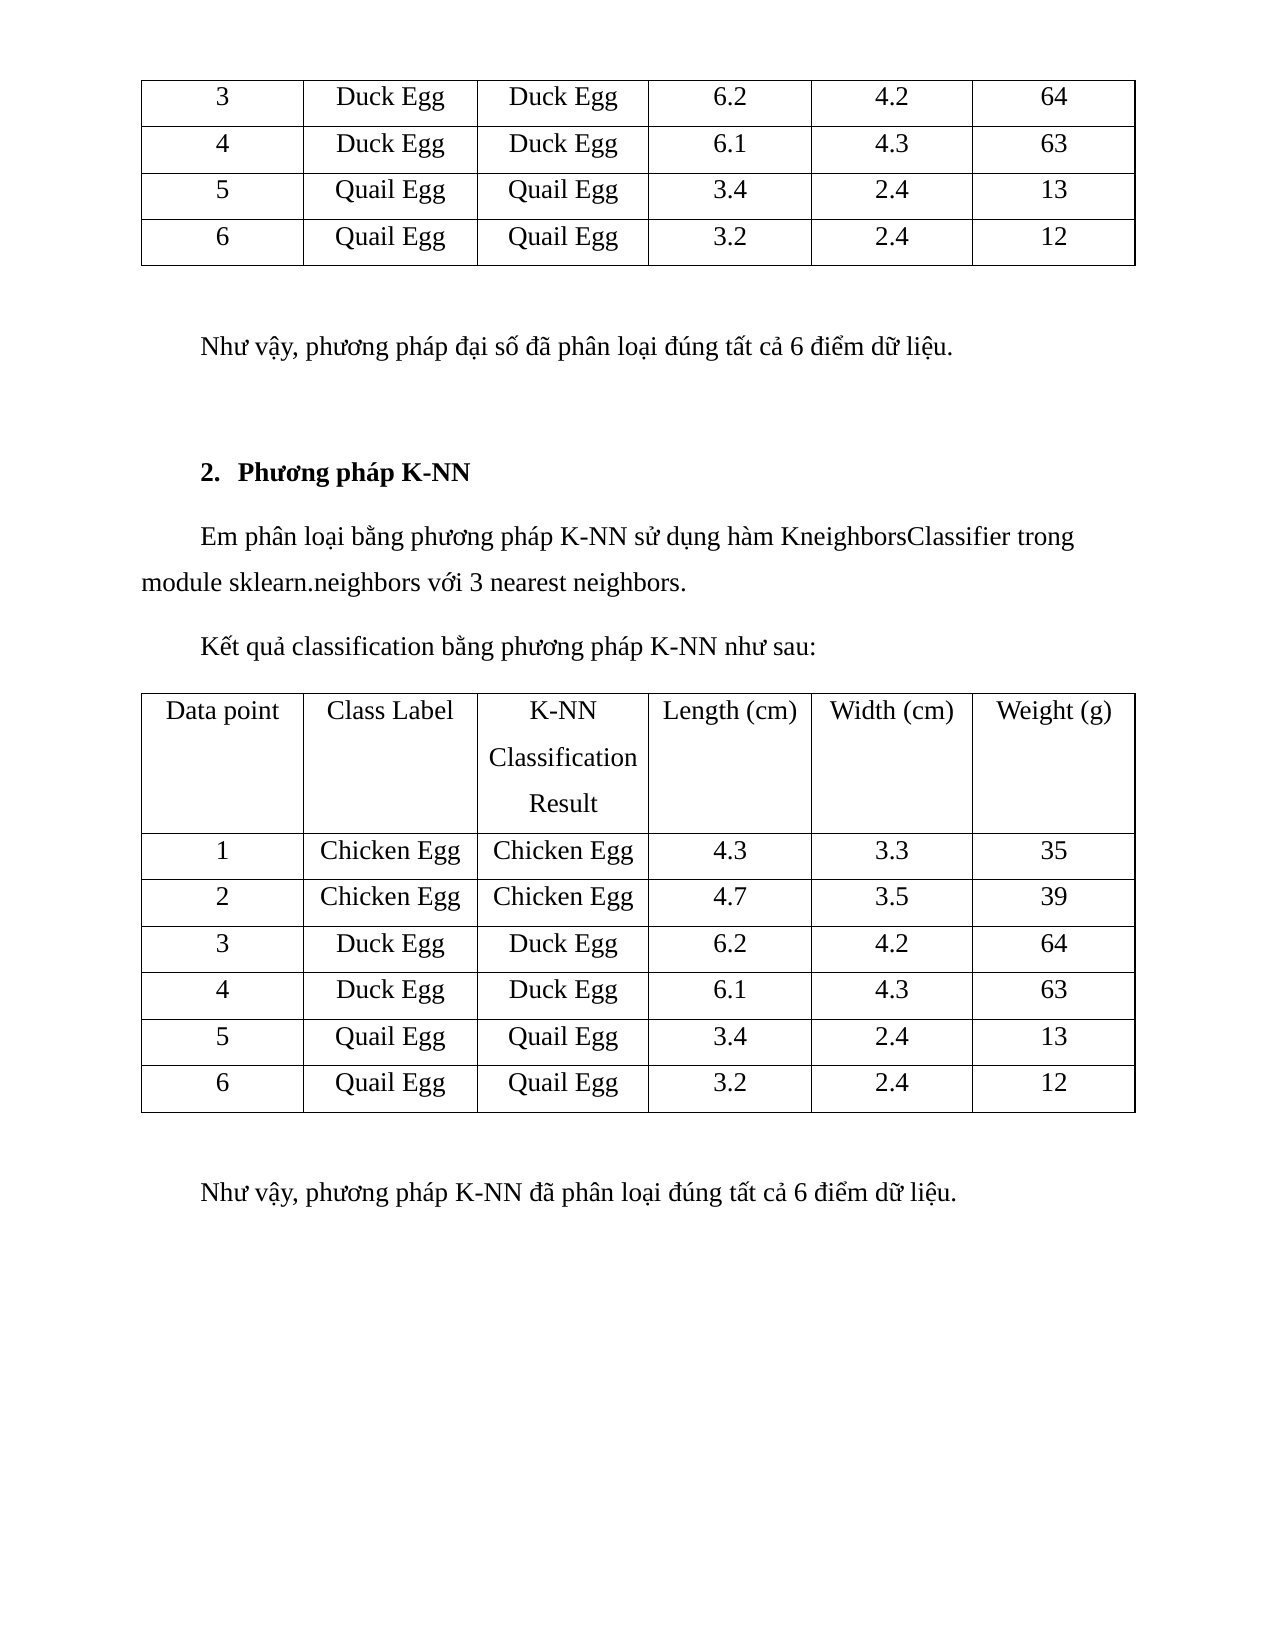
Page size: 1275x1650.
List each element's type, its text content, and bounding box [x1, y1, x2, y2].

table_cell Quail Egg [304, 1020, 477, 1065]
table_header Weight (g) [973, 694, 1134, 833]
table_cell 64 [973, 81, 1134, 126]
table_cell 35 [973, 834, 1134, 879]
table_cell Duck Egg [304, 127, 477, 172]
table_cell 2.4 [812, 220, 972, 265]
table_header Length (cm) [649, 694, 811, 833]
text Em phân loại bằng phương pháp K-NN sử dụng hàm KneighborsClassifier trong module sklearn.neighbors với 3 nearest neighbors. [141, 520, 1135, 597]
table_cell Chicken Egg [478, 880, 648, 926]
table_cell 3.2 [649, 1066, 811, 1112]
list Phương pháp K-NN [200, 456, 1135, 487]
table_cell Quail Egg [478, 174, 648, 219]
table_cell Chicken Egg [304, 834, 477, 879]
table_cell Quail Egg [304, 220, 477, 265]
table_cell 39 [973, 880, 1134, 926]
table_cell Quail Egg [304, 1066, 477, 1112]
table_cell Duck Egg [478, 127, 648, 172]
table_header Width (cm) [812, 694, 972, 833]
table_cell 12 [973, 1066, 1134, 1112]
table_cell 5 [142, 174, 303, 219]
table_cell 3.3 [812, 834, 972, 879]
table_cell Duck Egg [478, 973, 648, 1019]
text Như vậy, phương pháp đại số đã phân loại đúng tất cả 6 điểm dữ liệu. [141, 330, 1135, 361]
table_cell Quail Egg [478, 1020, 648, 1065]
table_cell Duck Egg [478, 81, 648, 126]
table_cell Chicken Egg [478, 834, 648, 879]
table_cell 4.3 [812, 973, 972, 1019]
table_header Data point [142, 694, 303, 833]
table_cell 13 [973, 1020, 1134, 1065]
table_cell Chicken Egg [304, 880, 477, 926]
table_cell 3.5 [812, 880, 972, 926]
table_cell 4 [142, 127, 303, 172]
table_header K-NN Classification Result [478, 694, 648, 833]
table_cell 6 [142, 220, 303, 265]
table_cell 13 [973, 174, 1134, 219]
table_cell 2.4 [812, 174, 972, 219]
table_cell 6.1 [649, 127, 811, 172]
table_cell 4 [142, 973, 303, 1019]
table_cell Quail Egg [478, 1066, 648, 1112]
table_cell 2 [142, 880, 303, 926]
table_cell 12 [973, 220, 1134, 265]
table_cell 5 [142, 1020, 303, 1065]
table_cell 3 [142, 81, 303, 126]
text Kết quả classification bằng phương pháp K-NN như sau: [141, 630, 1135, 661]
table_cell Quail Egg [304, 174, 477, 219]
table_cell 2.4 [812, 1066, 972, 1112]
table_cell 6.1 [649, 973, 811, 1019]
table_cell 4.3 [812, 127, 972, 172]
table_cell 3 [142, 927, 303, 972]
table_cell 4.2 [812, 927, 972, 972]
table_cell 2.4 [812, 1020, 972, 1065]
table_cell 64 [973, 927, 1134, 972]
table_cell 6 [142, 1066, 303, 1112]
table_cell Quail Egg [478, 220, 648, 265]
table_cell 3.2 [649, 220, 811, 265]
table_cell 3.4 [649, 174, 811, 219]
table_header Class Label [304, 694, 477, 833]
table_cell Duck Egg [304, 973, 477, 1019]
table_cell 6.2 [649, 927, 811, 972]
table_cell 6.2 [649, 81, 811, 126]
table_cell Duck Egg [304, 927, 477, 972]
table_cell 4.7 [649, 880, 811, 926]
text Như vậy, phương pháp K-NN đã phân loại đúng tất cả 6 điểm dữ liệu. [141, 1176, 1135, 1207]
table_cell Duck Egg [304, 81, 477, 126]
table_cell 4.2 [812, 81, 972, 126]
table_cell 1 [142, 834, 303, 879]
table_cell Duck Egg [478, 927, 648, 972]
table_cell 3.4 [649, 1020, 811, 1065]
table_cell 63 [973, 127, 1134, 172]
table_cell 63 [973, 973, 1134, 1019]
table_cell 4.3 [649, 834, 811, 879]
